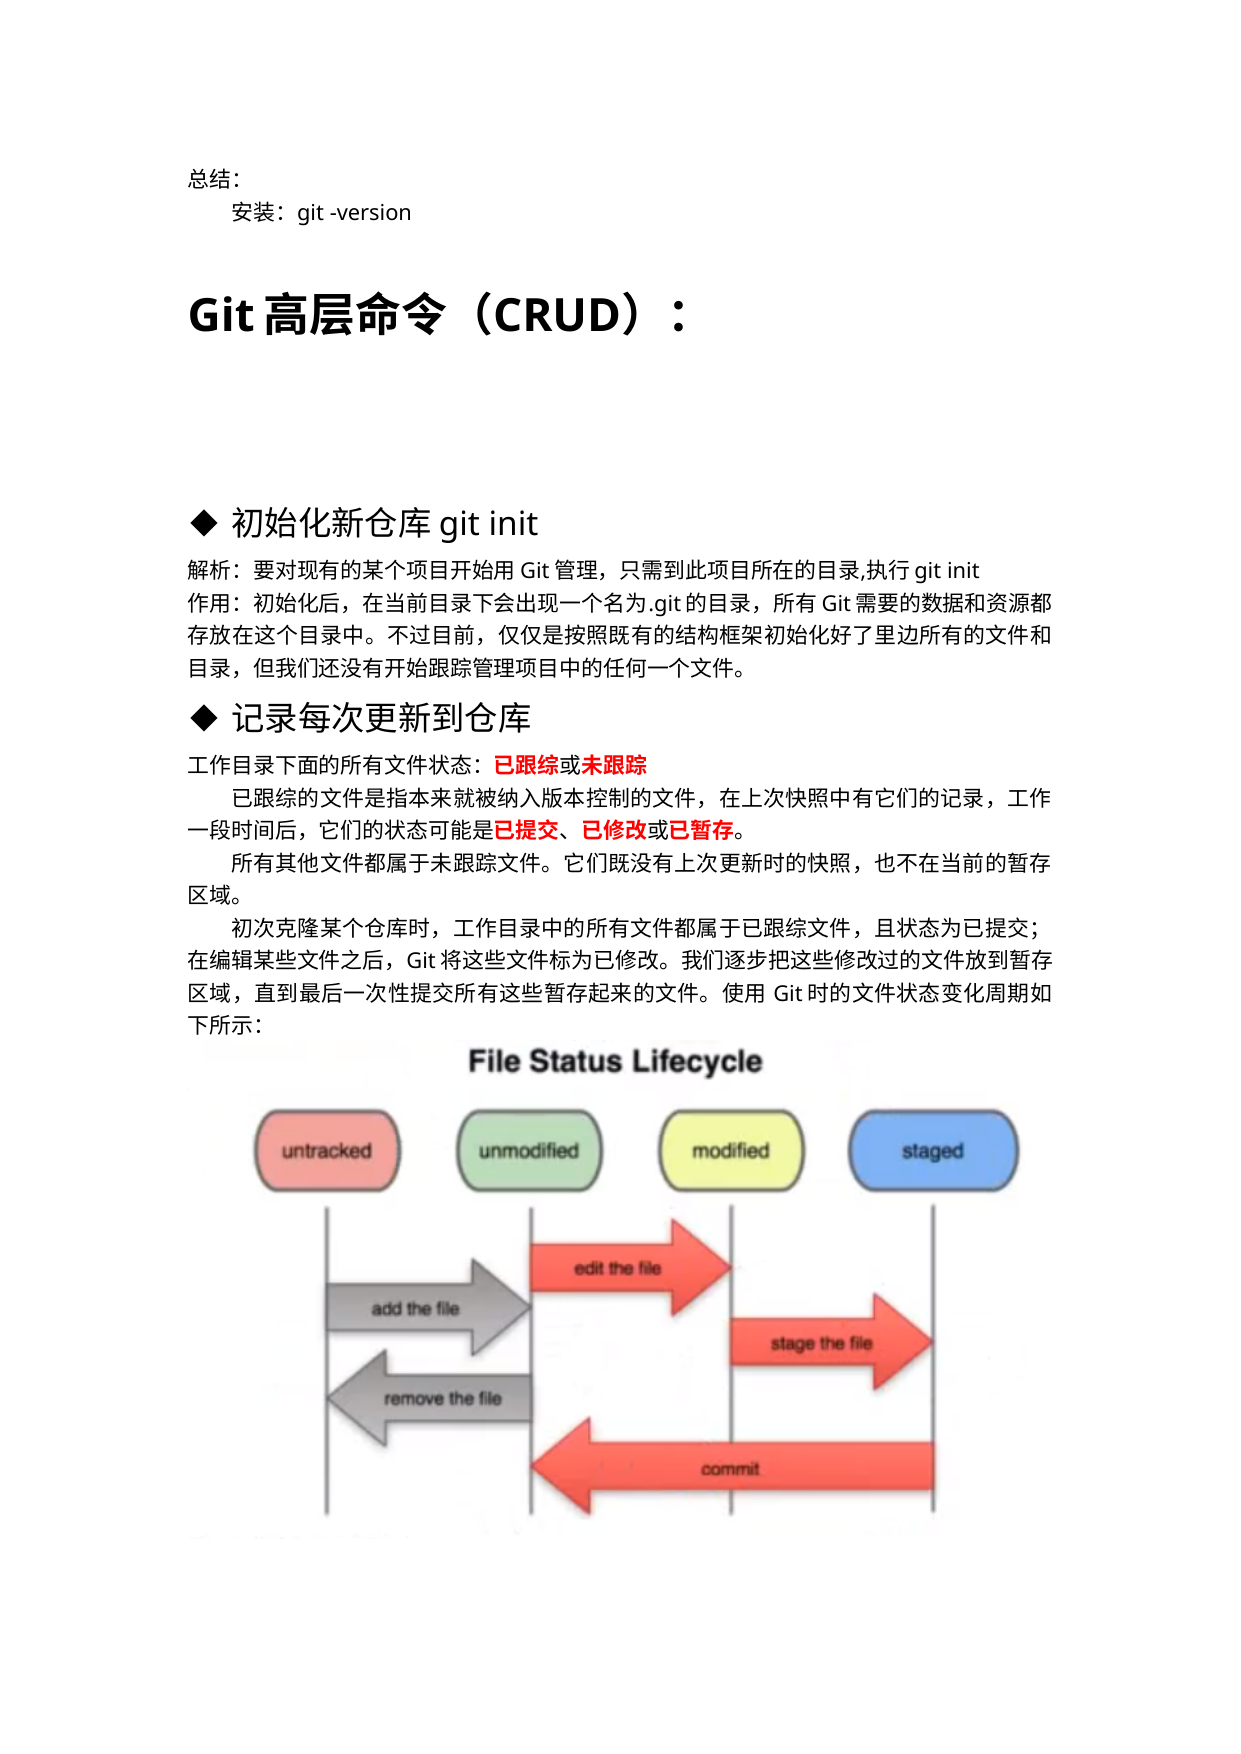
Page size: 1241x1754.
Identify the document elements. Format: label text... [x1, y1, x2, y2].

picture [187, 1040, 1104, 1539]
text 工作目录下面的所有文件状态：已跟综或未跟踪 [187, 748, 1053, 781]
list 初始化新仓库 git init [187, 488, 1053, 553]
text 作用：初始化后，在当前目录下会出现一个名为.git的目录，所有Git需要的数据和资源都存放在这个目录中。不过目前，仅仅是按照既有的结构框架初始化好了里边所有的文件和目录，但我们还没有开始跟踪管理项目中的任何一个文件。 [187, 586, 1053, 683]
list 记录每次更新到仓库 [187, 683, 1053, 748]
text 解析：要对现有的某个项目开始用Git管理，只需到此项目所在的目录,执行git init [187, 553, 1053, 586]
text 总结： [187, 162, 1053, 194]
text 所有其他文件都属于未跟踪文件。它们既没有上次更新时的快照，也不在当前的暂存区域。 [187, 846, 1053, 911]
text 初次克隆某个仓库时，工作目录中的所有文件都属于已跟综文件，且状态为已提交；在编辑某些文件之后，Git将这些文件标为已修改。我们逐步把这些修改过的文件放到暂存区域，直到最后一次性提交所有这些暂存起来的文件。使用Git时的文件状态变化周期如下所示： [187, 911, 1053, 1040]
subtitle Git高层命令（CRUD）： [187, 262, 1053, 360]
text 已跟综的文件是指本来就被纳入版本控制的文件，在上次快照中有它们的记录，工作一段时间后，它们的状态可能是已提交、已修改或已暂存。 [187, 781, 1053, 846]
text 安装：git -version [187, 194, 1053, 227]
